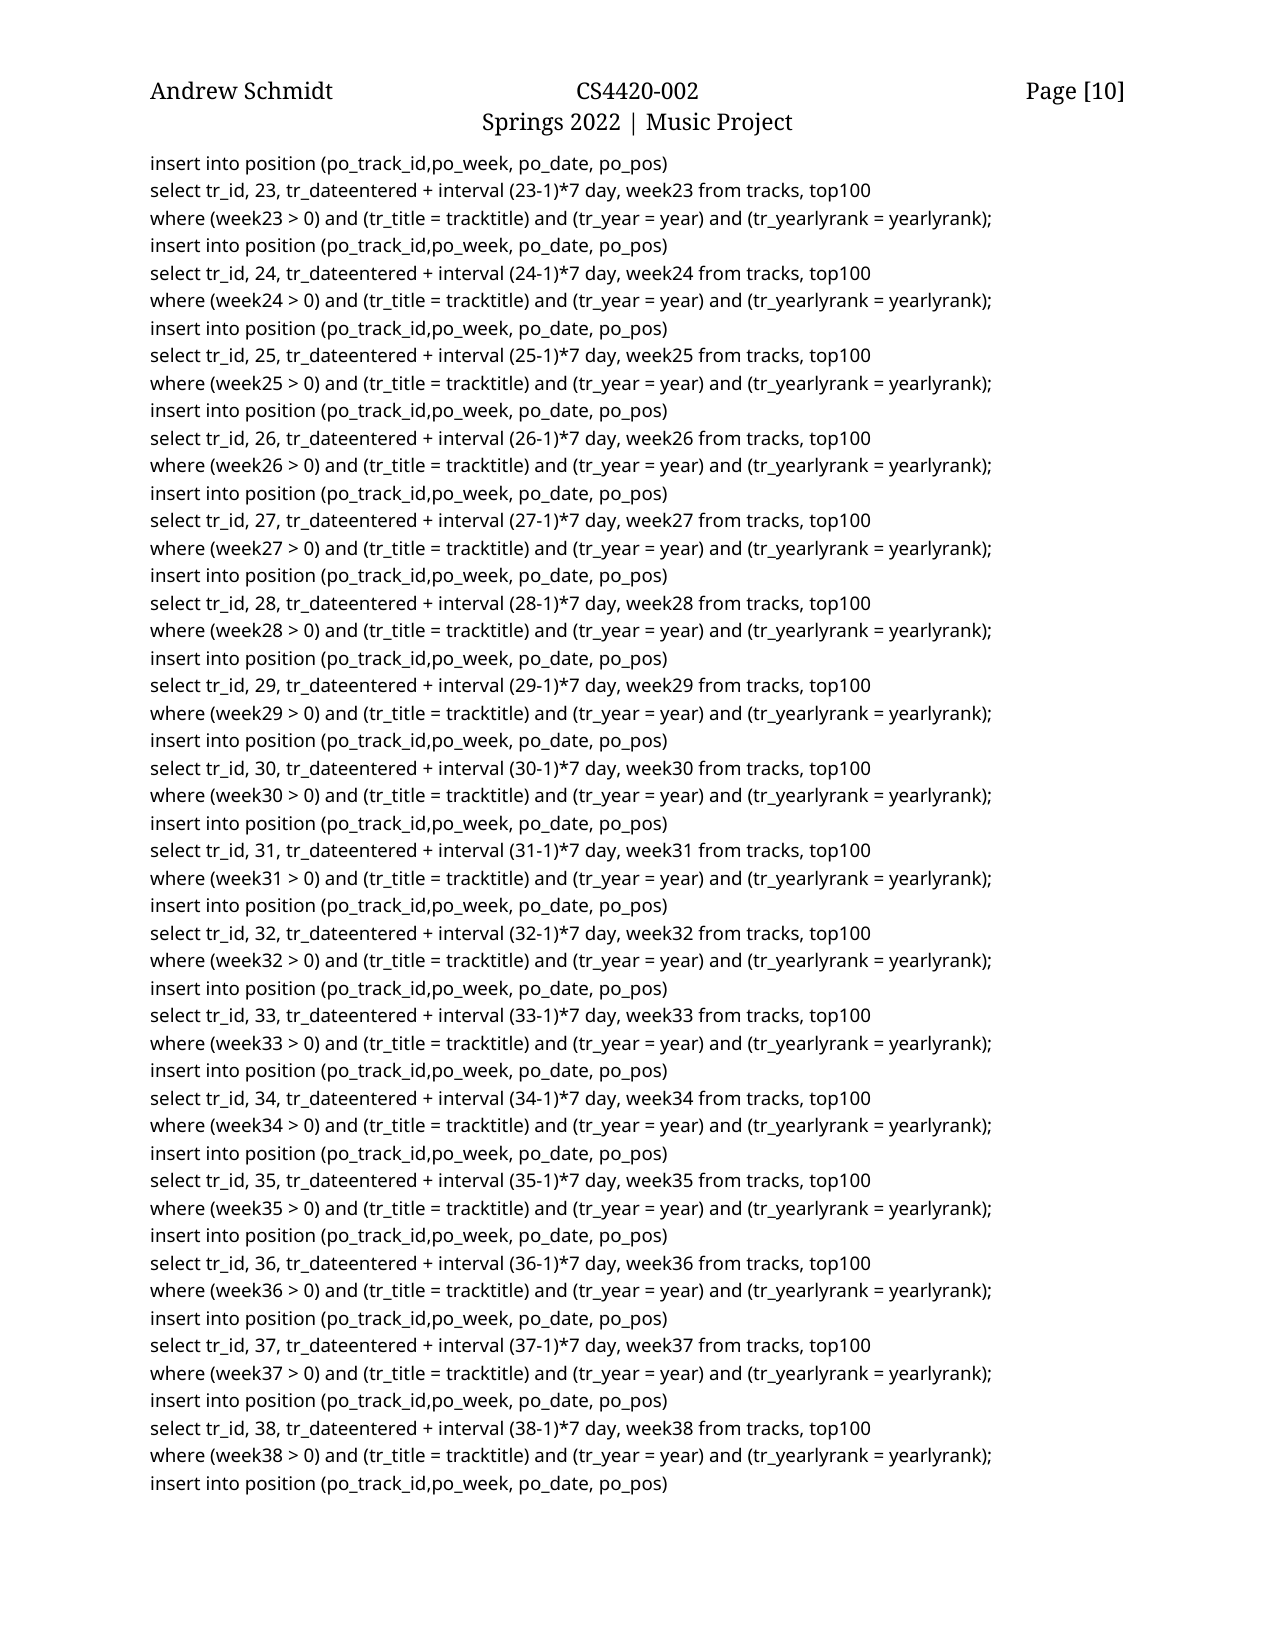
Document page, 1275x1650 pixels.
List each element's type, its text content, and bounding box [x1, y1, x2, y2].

text select tr_id, 29, tr_dateentered + interval (29-1)*7 day, week29 from tracks, top100 [150, 672, 1125, 698]
text insert into position (po_track_id,po_week, po_date, po_pos) [150, 150, 1125, 176]
text insert into position (po_track_id,po_week, po_date, po_pos) [150, 1140, 1125, 1166]
text select tr_id, 28, tr_dateentered + interval (28-1)*7 day, week28 from tracks, top100 [150, 590, 1125, 616]
text select tr_id, 23, tr_dateentered + interval (23-1)*7 day, week23 from tracks, top100 [150, 177, 1125, 203]
text insert into position (po_track_id,po_week, po_date, po_pos) [150, 810, 1125, 836]
text select tr_id, 38, tr_dateentered + interval (38-1)*7 day, week38 from tracks, top100 [150, 1415, 1125, 1441]
text insert into position (po_track_id,po_week, po_date, po_pos) [150, 1470, 1125, 1496]
text where (week31 > 0) and (tr_title = tracktitle) and (tr_year = year) and (tr_yearlyrank = yearlyrank); [150, 865, 1125, 891]
text where (week24 > 0) and (tr_title = tracktitle) and (tr_year = year) and (tr_yearlyrank = yearlyrank); [150, 287, 1125, 313]
text where (week38 > 0) and (tr_title = tracktitle) and (tr_year = year) and (tr_yearlyrank = yearlyrank); [150, 1442, 1125, 1468]
text where (week29 > 0) and (tr_title = tracktitle) and (tr_year = year) and (tr_yearlyrank = yearlyrank); [150, 700, 1125, 726]
text where (week35 > 0) and (tr_title = tracktitle) and (tr_year = year) and (tr_yearlyrank = yearlyrank); [150, 1195, 1125, 1221]
text where (week26 > 0) and (tr_title = tracktitle) and (tr_year = year) and (tr_yearlyrank = yearlyrank); [150, 452, 1125, 478]
text select tr_id, 24, tr_dateentered + interval (24-1)*7 day, week24 from tracks, top100 [150, 260, 1125, 286]
text select tr_id, 33, tr_dateentered + interval (33-1)*7 day, week33 from tracks, top100 [150, 1002, 1125, 1028]
text select tr_id, 30, tr_dateentered + interval (30-1)*7 day, week30 from tracks, top100 [150, 755, 1125, 781]
text where (week25 > 0) and (tr_title = tracktitle) and (tr_year = year) and (tr_yearlyrank = yearlyrank); [150, 370, 1125, 396]
text insert into position (po_track_id,po_week, po_date, po_pos) [150, 892, 1125, 918]
text where (week37 > 0) and (tr_title = tracktitle) and (tr_year = year) and (tr_yearlyrank = yearlyrank); [150, 1360, 1125, 1386]
text insert into position (po_track_id,po_week, po_date, po_pos) [150, 645, 1125, 671]
text insert into position (po_track_id,po_week, po_date, po_pos) [150, 397, 1125, 423]
text select tr_id, 35, tr_dateentered + interval (35-1)*7 day, week35 from tracks, top100 [150, 1167, 1125, 1193]
text insert into position (po_track_id,po_week, po_date, po_pos) [150, 1305, 1125, 1331]
text insert into position (po_track_id,po_week, po_date, po_pos) [150, 975, 1125, 1001]
text select tr_id, 25, tr_dateentered + interval (25-1)*7 day, week25 from tracks, top100 [150, 342, 1125, 368]
text insert into position (po_track_id,po_week, po_date, po_pos) [150, 1057, 1125, 1083]
text insert into position (po_track_id,po_week, po_date, po_pos) [150, 1387, 1125, 1413]
text select tr_id, 36, tr_dateentered + interval (36-1)*7 day, week36 from tracks, top100 [150, 1250, 1125, 1276]
text select tr_id, 27, tr_dateentered + interval (27-1)*7 day, week27 from tracks, top100 [150, 507, 1125, 533]
text select tr_id, 37, tr_dateentered + interval (37-1)*7 day, week37 from tracks, top100 [150, 1332, 1125, 1358]
text select tr_id, 31, tr_dateentered + interval (31-1)*7 day, week31 from tracks, top100 [150, 837, 1125, 863]
text select tr_id, 26, tr_dateentered + interval (26-1)*7 day, week26 from tracks, top100 [150, 425, 1125, 451]
text where (week36 > 0) and (tr_title = tracktitle) and (tr_year = year) and (tr_yearlyrank = yearlyrank); [150, 1277, 1125, 1303]
text insert into position (po_track_id,po_week, po_date, po_pos) [150, 232, 1125, 258]
text insert into position (po_track_id,po_week, po_date, po_pos) [150, 315, 1125, 341]
text insert into position (po_track_id,po_week, po_date, po_pos) [150, 480, 1125, 506]
text insert into position (po_track_id,po_week, po_date, po_pos) [150, 562, 1125, 588]
text where (week32 > 0) and (tr_title = tracktitle) and (tr_year = year) and (tr_yearlyrank = yearlyrank); [150, 947, 1125, 973]
text where (week28 > 0) and (tr_title = tracktitle) and (tr_year = year) and (tr_yearlyrank = yearlyrank); [150, 617, 1125, 643]
text where (week30 > 0) and (tr_title = tracktitle) and (tr_year = year) and (tr_yearlyrank = yearlyrank); [150, 782, 1125, 808]
text where (week34 > 0) and (tr_title = tracktitle) and (tr_year = year) and (tr_yearlyrank = yearlyrank); [150, 1112, 1125, 1138]
text insert into position (po_track_id,po_week, po_date, po_pos) [150, 1222, 1125, 1248]
text select tr_id, 32, tr_dateentered + interval (32-1)*7 day, week32 from tracks, top100 [150, 920, 1125, 946]
text where (week33 > 0) and (tr_title = tracktitle) and (tr_year = year) and (tr_yearlyrank = yearlyrank); [150, 1030, 1125, 1056]
text where (week23 > 0) and (tr_title = tracktitle) and (tr_year = year) and (tr_yearlyrank = yearlyrank); [150, 205, 1125, 231]
text insert into position (po_track_id,po_week, po_date, po_pos) [150, 727, 1125, 753]
text select tr_id, 34, tr_dateentered + interval (34-1)*7 day, week34 from tracks, top100 [150, 1085, 1125, 1111]
text where (week27 > 0) and (tr_title = tracktitle) and (tr_year = year) and (tr_yearlyrank = yearlyrank); [150, 535, 1125, 561]
